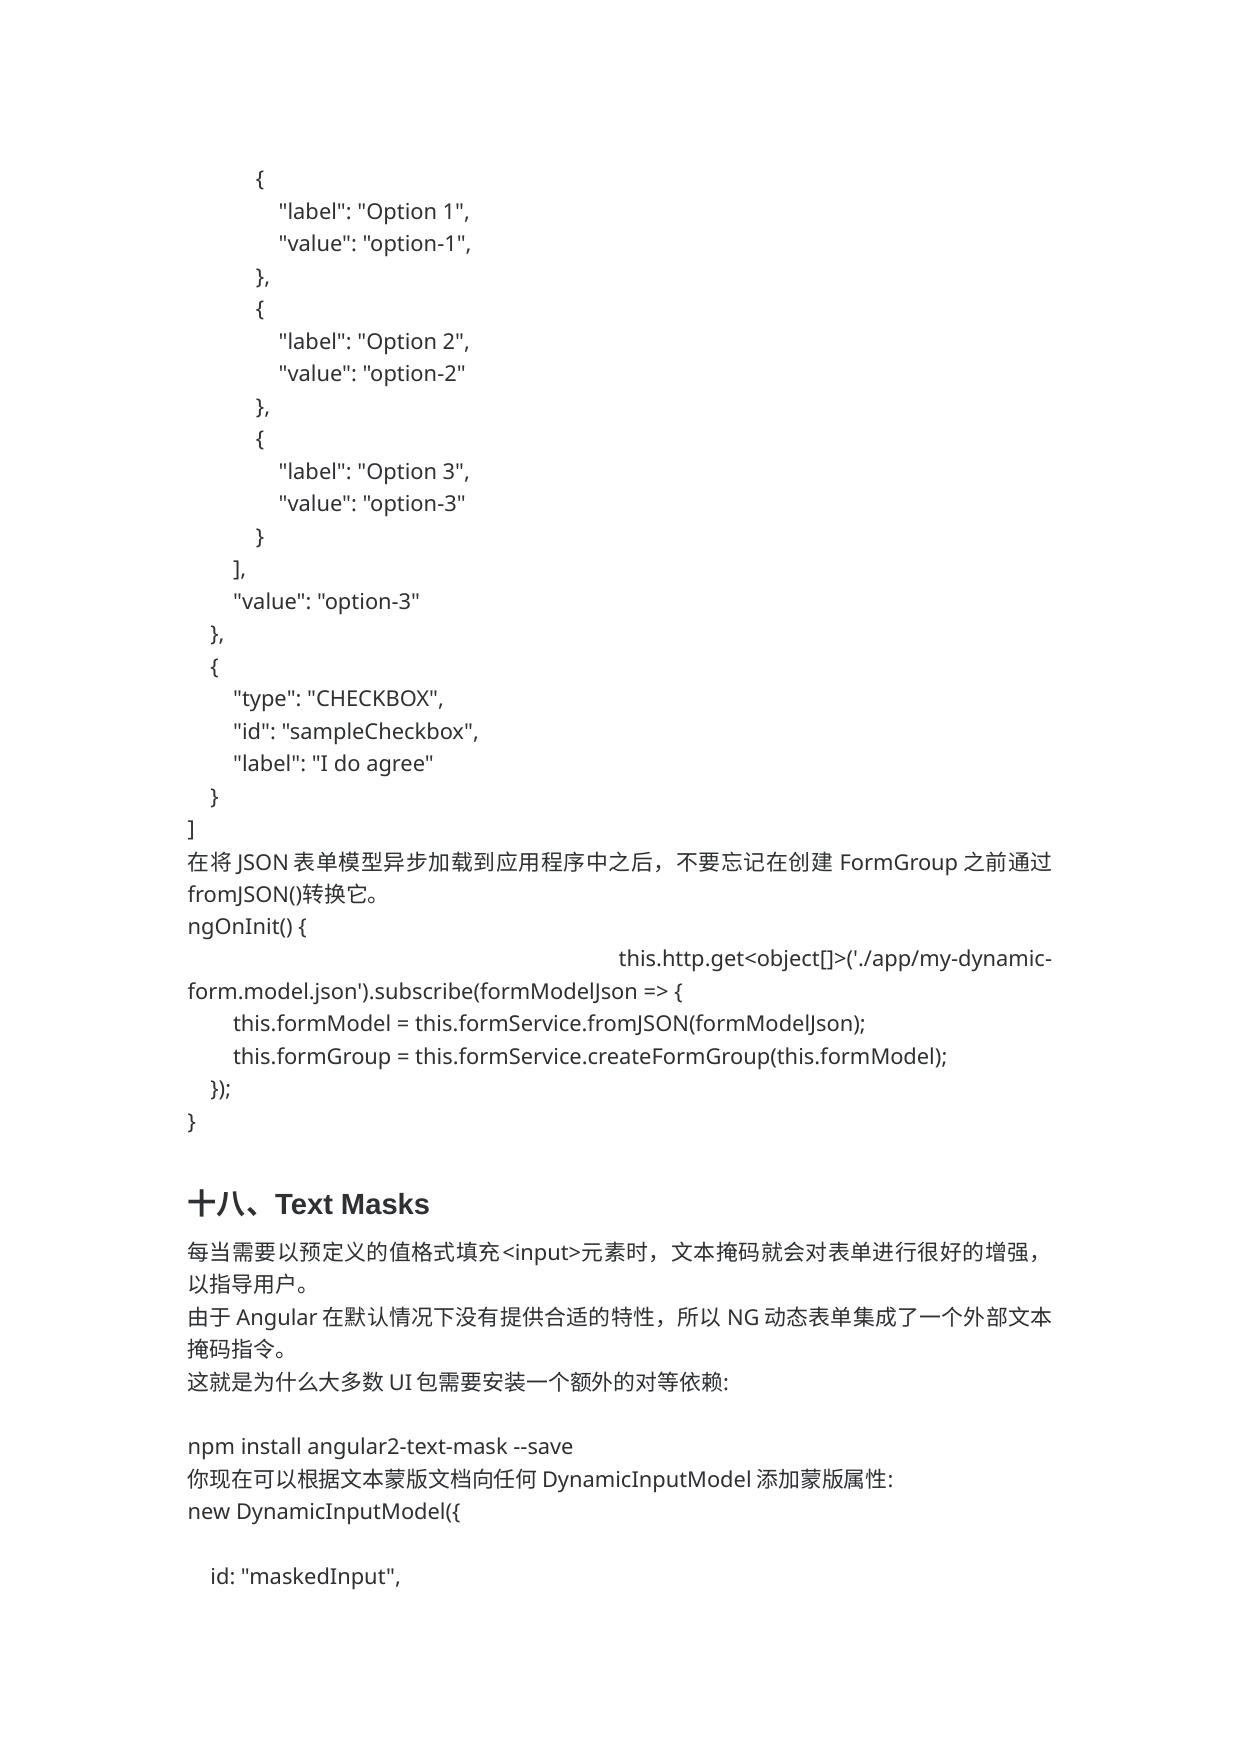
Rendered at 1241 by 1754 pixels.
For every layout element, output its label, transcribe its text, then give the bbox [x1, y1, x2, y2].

list "type": "CHECKBOX", [187, 682, 1053, 714]
list 在将JSON表单模型异步加载到应用程序中之后，不要忘记在创建FormGroup之前通过fromJSON()转换它。 [187, 844, 1053, 909]
list }, [187, 389, 1053, 422]
list }, [187, 617, 1053, 649]
list new DynamicInputModel({ [187, 1494, 1053, 1527]
list ngOnInit() { [187, 909, 1053, 942]
list ], [187, 552, 1053, 584]
list }, [187, 259, 1053, 292]
list "label": "Option 3", [187, 454, 1053, 487]
list npm install angular2-text-mask --save [187, 1429, 1053, 1462]
list { [187, 292, 1053, 324]
list this.formGroup = this.formService.createFormGroup(this.formModel); [187, 1039, 1053, 1072]
list "value": "option-3" [187, 487, 1053, 519]
list "value": "option-3" [187, 584, 1053, 617]
list { [187, 162, 1053, 194]
list "id": "sampleCheckbox", [187, 714, 1053, 747]
list }); [187, 1072, 1053, 1104]
list "value": "option-1", [187, 227, 1053, 259]
list } [187, 1104, 1053, 1137]
list 你现在可以根据文本蒙版文档向任何DynamicInputModel添加蒙版属性: [887, 1462, 1053, 1494]
list { [187, 422, 1053, 454]
list Text Masks [187, 1169, 1053, 1234]
list 由于Angular在默认情况下没有提供合适的特性，所以NG动态表单集成了一个外部文本掩码指令。 [187, 1299, 1053, 1364]
list this.formModel = this.formService.fromJSON(formModelJson); [187, 1007, 1053, 1039]
list "label": "Option 2", [187, 324, 1053, 357]
list } [187, 519, 1053, 552]
list { [187, 649, 1053, 682]
list ] [187, 812, 1053, 844]
list this.http.get<object[]>('./app/my-dynamic-form.model.json').subscribe(formModelJson => { [187, 942, 1053, 1007]
list id: "maskedInput", [187, 1559, 1053, 1592]
list "label": "Option 1", [187, 194, 1053, 227]
list } [187, 779, 1053, 812]
list "label": "I do agree" [187, 747, 1053, 779]
list 每当需要以预定义的值格式填充<input>元素时，文本掩码就会对表单进行很好的增强，以指导用户。 [187, 1234, 1053, 1299]
list "value": "option-2" [187, 357, 1053, 389]
list 这就是为什么大多数UI包需要安装一个额外的对等依赖: [187, 1364, 1053, 1397]
